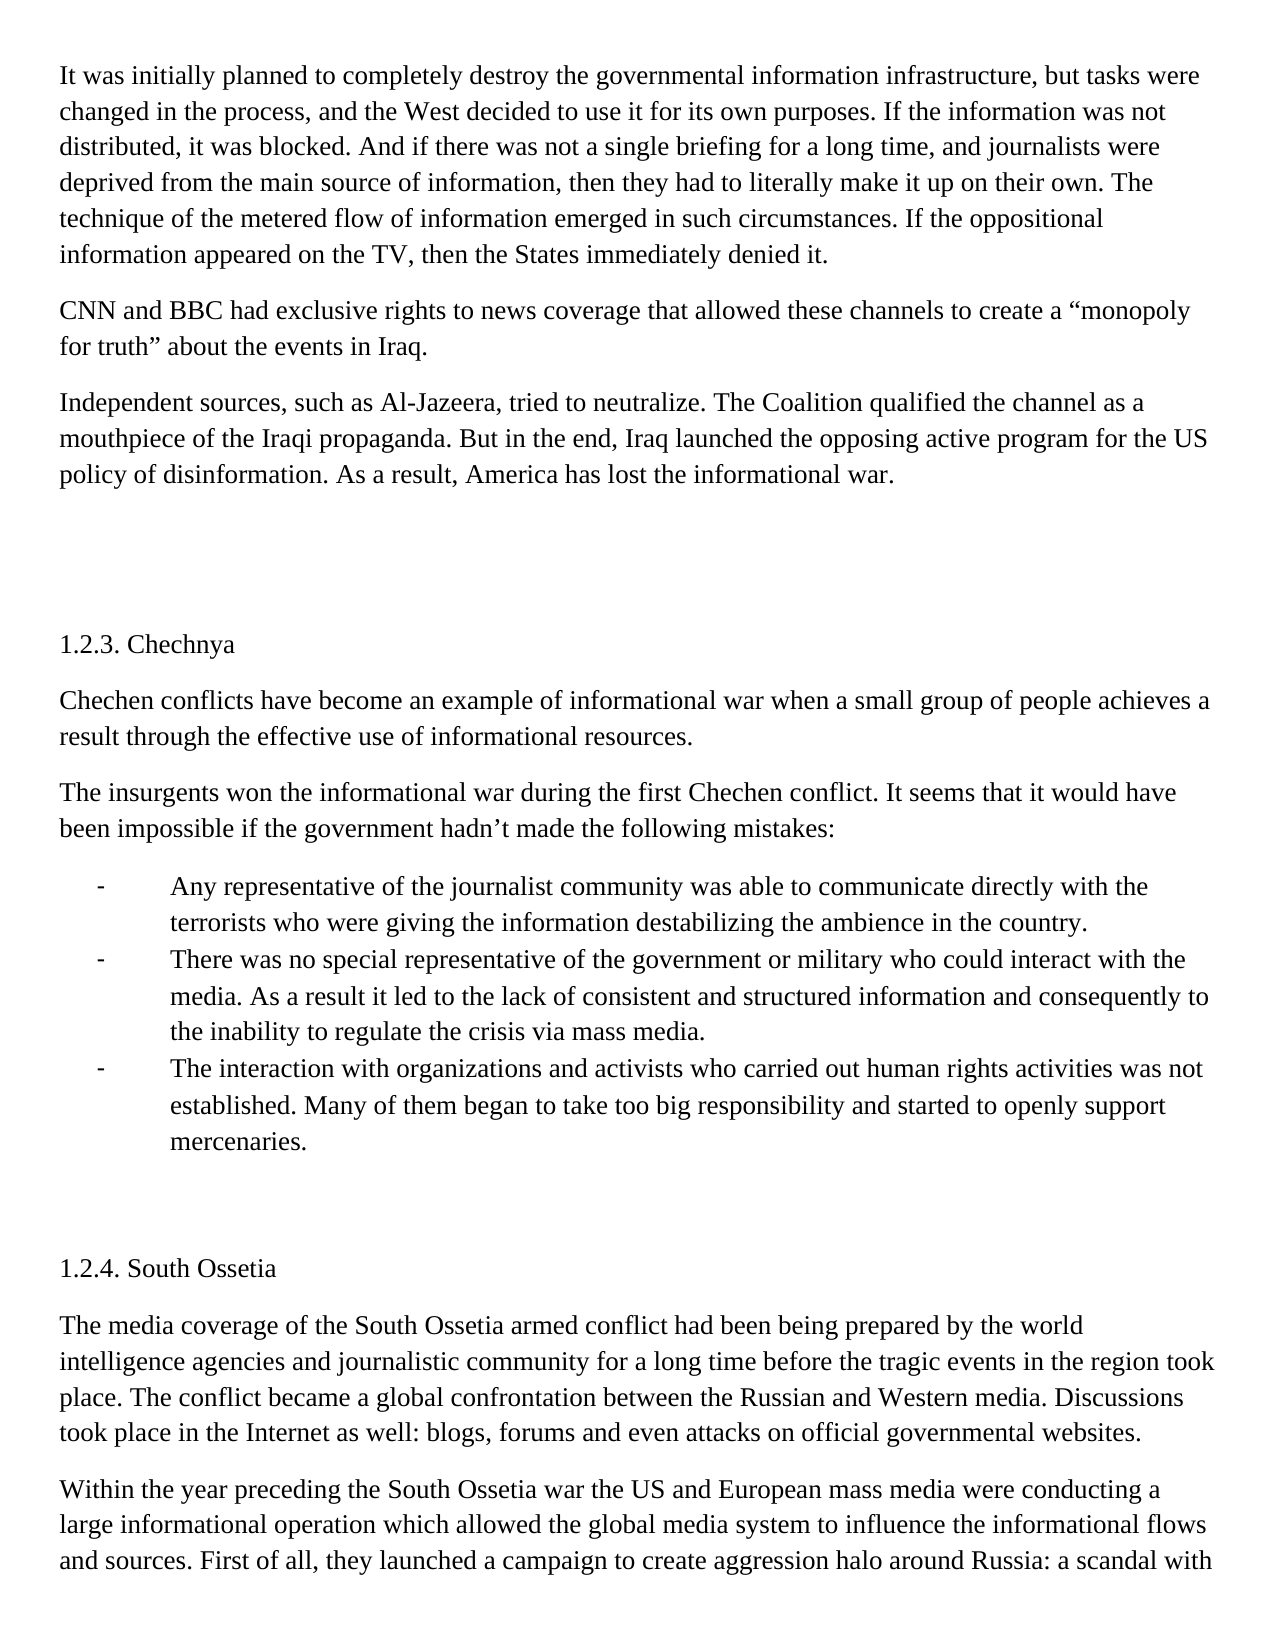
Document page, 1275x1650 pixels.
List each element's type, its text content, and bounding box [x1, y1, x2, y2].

text Independent sources, such as Al-Jazeera, tried to neutralize. The Coalition qualified the channel as a mouthpiece of the Iraqi propaganda. But in the end, Iraq launched the opposing active program for the US policy of disinformation. As a result, America has lost the informational war. [59, 387, 1216, 489]
list There was no special representative of the government or military who could interact with the media. As a result it led to the lack of consistent and structured information and consequently to the inability to regulate the crisis via mass media. [97, 942, 1216, 1047]
text The media coverage of the South Ossetia armed conflict had been being prepared by the world intelligence agencies and journalistic community for a long time before the tragic events in the region took place. The conflict became a global confrontation between the Russian and Western media. Discussions took place in the Internet as well: blogs, forums and even attacks on official governmental websites. [59, 1309, 1216, 1447]
text 1.2.4. South Ossetia [59, 1253, 1216, 1284]
text The insurgents won the informational war during the first Chechen conflict. It seems that it would have been impossible if the government hadn’t made the following mistakes: [59, 777, 1216, 843]
list Any representative of the journalist community was able to communicate directly with the terrorists who were giving the information destabilizing the ambience in the country. [97, 869, 1216, 938]
text CNN and BBC had exclusive rights to news coverage that allowed these channels to create a “monopoly for truth” about the events in Iraq. [59, 294, 1216, 361]
list The interaction with organizations and activists who carried out human rights activities was not established. Many of them began to take too big responsibility and started to openly support mercenaries. [97, 1051, 1216, 1156]
text Chechen conflicts have become an example of informational war when a small group of people achieves a result through the effective use of informational resources. [59, 684, 1216, 751]
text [59, 1473, 1216, 1576]
text 1.2.3. Chechnya [59, 628, 1216, 659]
text It was initially planned to completely destroy the governmental information infrastructure, but tasks were changed in the process, and the West decided to use it for its own purposes. If the information was not distributed, it was blocked. And if there was not a single briefing for a long time, and journalists were deprived from the main source of information, then they had to literally make it up on their own. The technique of the metered flow of information emerged in such circumstances. If the oppositional information appeared on the TV, then the States immediately denied it. [59, 59, 1216, 269]
